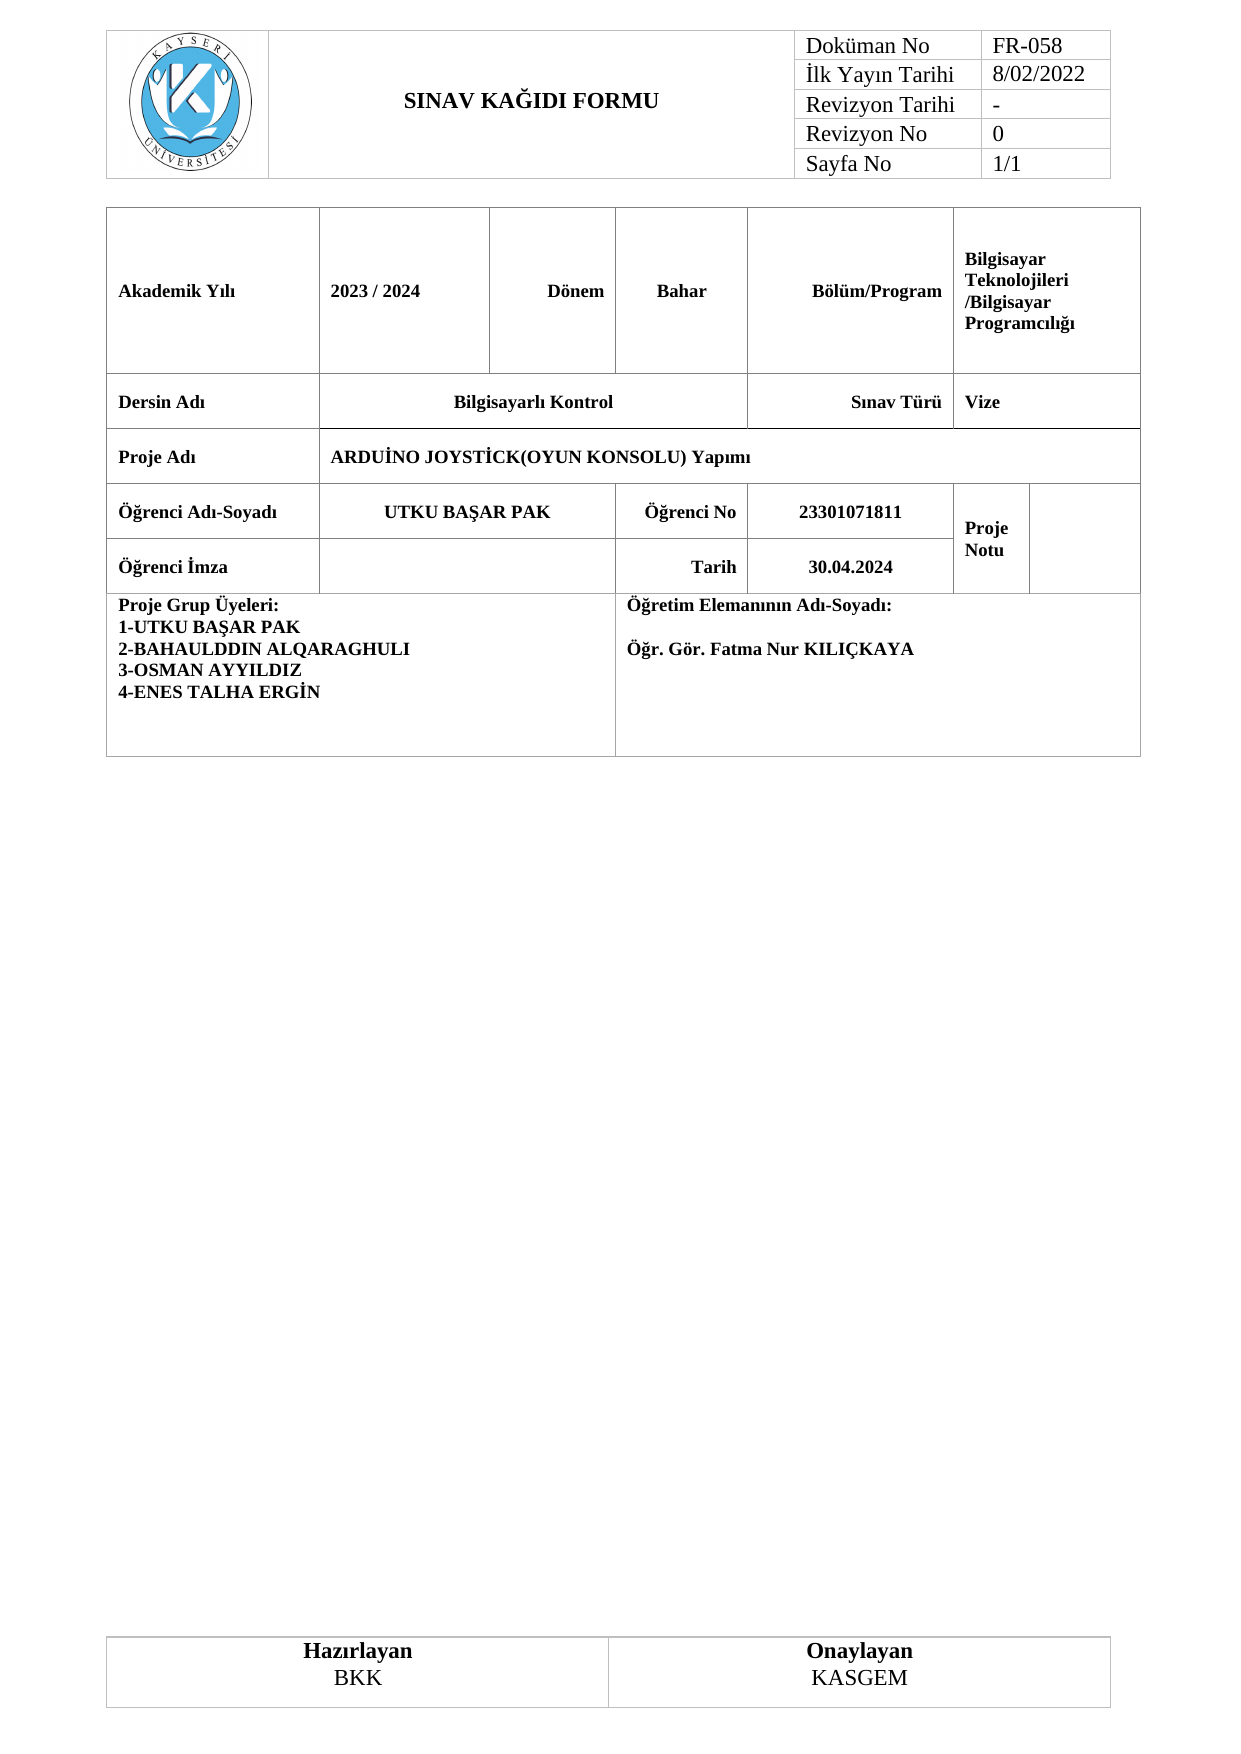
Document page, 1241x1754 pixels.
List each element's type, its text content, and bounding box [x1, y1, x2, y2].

table_cell Proje Grup Üyeleri: 1-UTKU BAŞAR PAK 2-BAHAULDDIN ALQARAGHULI 3-OSMAN AYYILDIZ 4-ENES TALHA ERGİN [107, 594, 615, 756]
table_cell [320, 539, 615, 593]
table_cell ARDUİNO JOYSTİCK(OYUN KONSOLU) Yapımı [320, 429, 1140, 483]
table_header Bilgisayar Teknolojileri /Bilgisayar Programcılığı [954, 208, 1140, 373]
table_cell Tarih [616, 539, 747, 593]
table_cell 23301071811 [748, 484, 953, 538]
table_cell UTKU BAŞAR PAK [320, 484, 615, 538]
table_header 2023 / 2024 [320, 208, 489, 373]
table_header Bölüm/Program [748, 208, 953, 373]
table_cell Proje Notu [954, 484, 1029, 593]
table_header Dönem [490, 208, 615, 373]
table_cell Öğrenci İmza [107, 539, 319, 593]
table_cell Proje Adı [107, 429, 319, 483]
table_cell Sınav Türü [748, 374, 953, 428]
table_cell Öğrenci Adı-Soyadı [107, 484, 319, 538]
table_cell Vize [954, 374, 1140, 428]
table_cell Öğrenci No [616, 484, 747, 538]
table_cell Bilgisayarlı Kontrol [320, 374, 747, 428]
table_cell Dersin Adı [107, 374, 319, 428]
table_cell [1030, 484, 1140, 593]
table_header Bahar [616, 208, 747, 373]
table_header Akademik Yılı [107, 208, 319, 373]
table_cell 30.04.2024 [748, 539, 953, 593]
picture [117, 32, 262, 172]
table_cell Öğretim Elemanının Adı-Soyadı: Öğr. Gör. Fatma Nur KILIÇKAYA [616, 594, 1140, 756]
